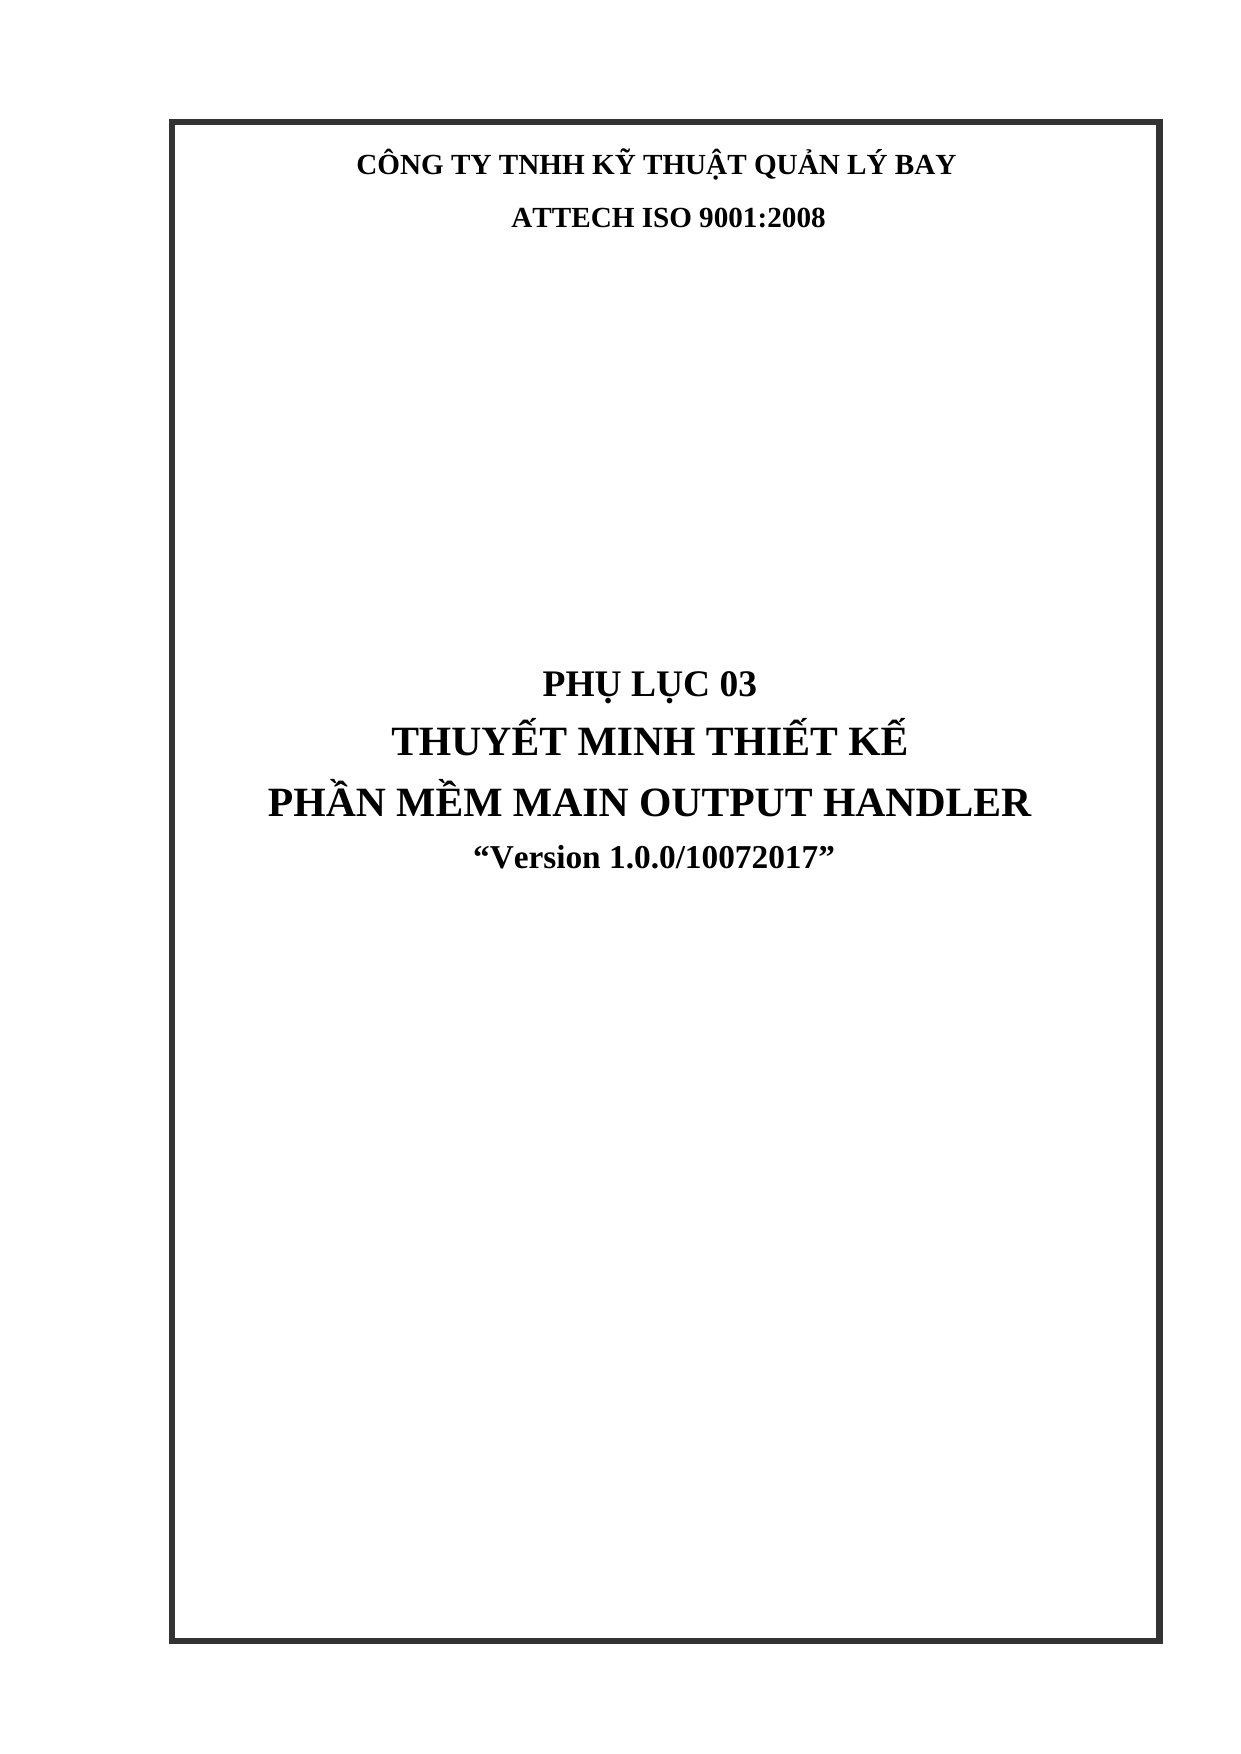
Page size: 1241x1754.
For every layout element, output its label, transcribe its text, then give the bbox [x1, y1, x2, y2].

text PHẦN MỀM MAIN OUTPUT HANDLER [175, 777, 1128, 825]
text “Version 1.0.0/10072017” [175, 838, 1128, 876]
text THUYẾT MINH THIẾT KẾ [175, 717, 1128, 765]
text ATTECH ISO 9001:2008 [209, 200, 1128, 233]
text PHỤ LỤC 03 [175, 661, 1128, 704]
text CÔNG TY TNHH KỸ THUẬT QUẢN LÝ BAY [175, 147, 1128, 180]
